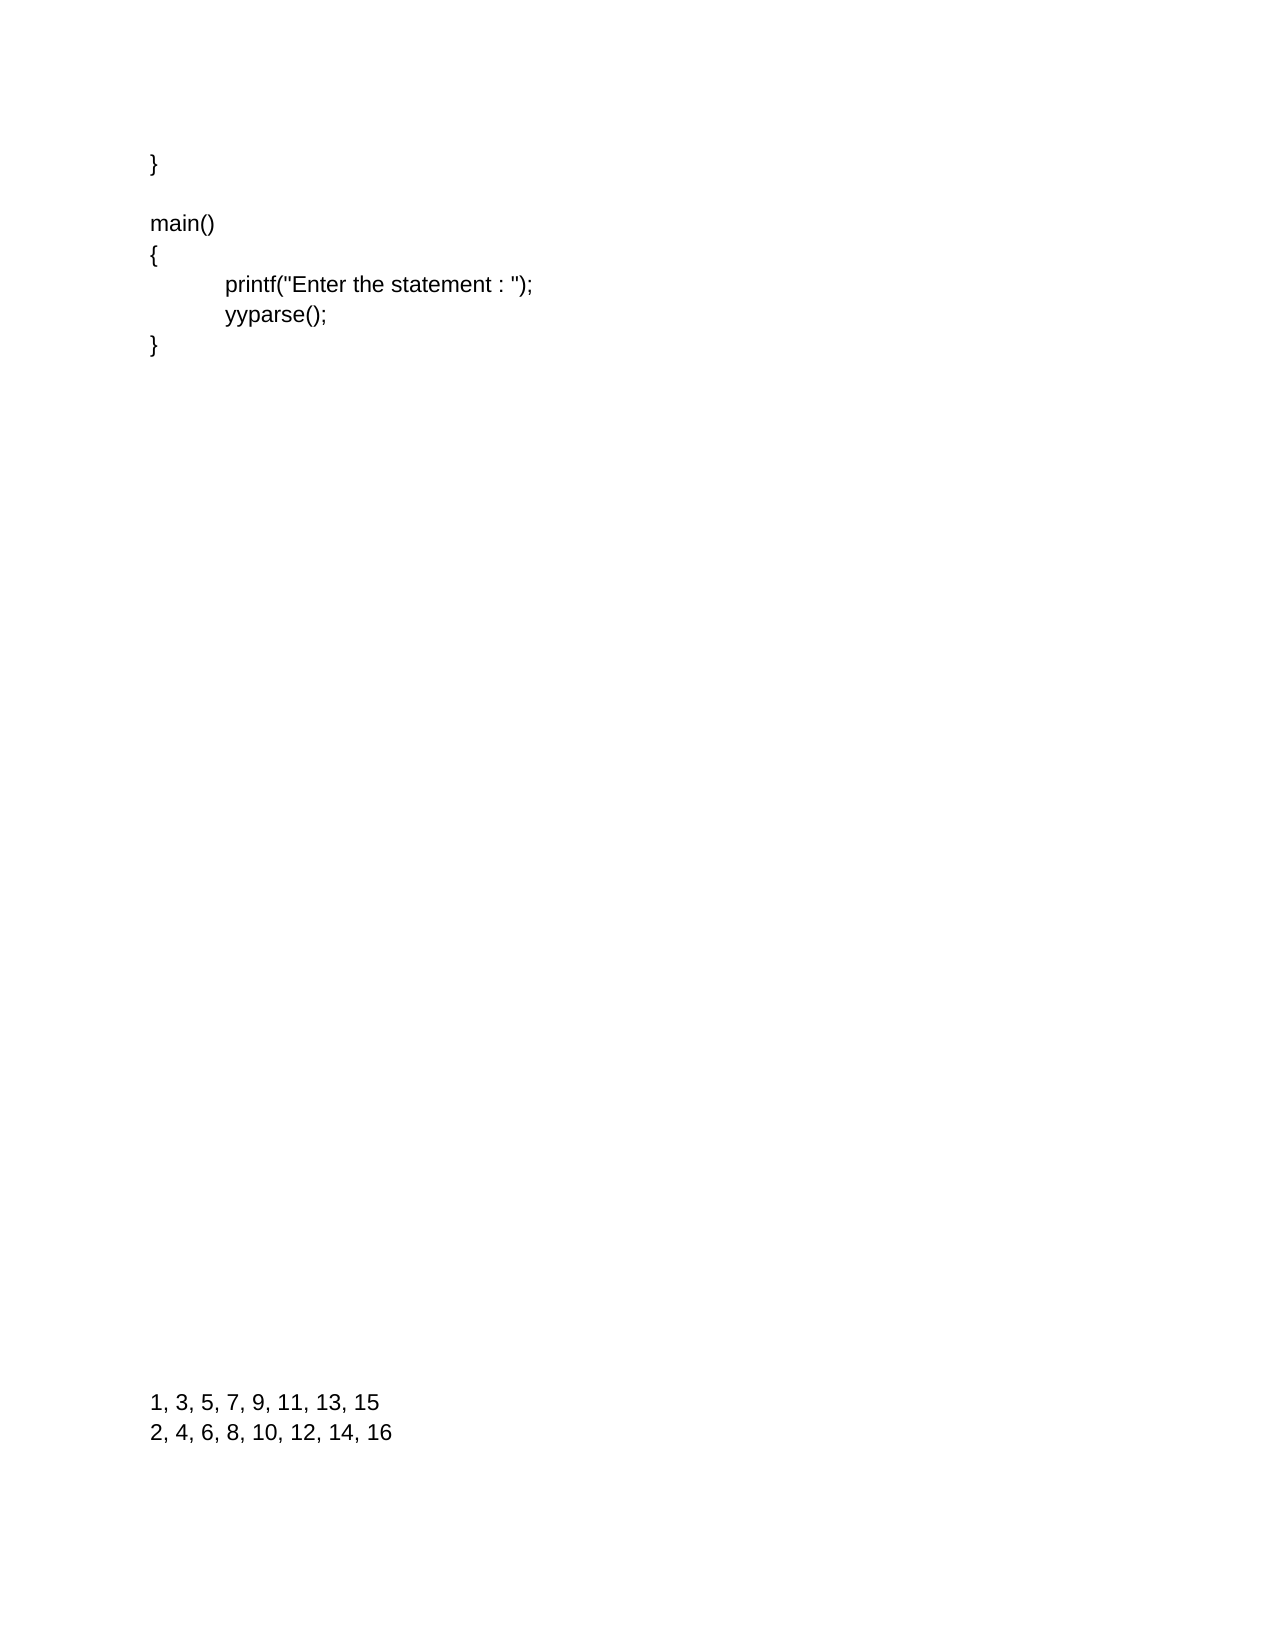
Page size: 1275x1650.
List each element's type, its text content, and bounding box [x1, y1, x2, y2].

text printf("Enter the statement : "); [150, 271, 1125, 297]
text } [150, 150, 1125, 176]
text yyparse(); [150, 301, 1125, 327]
text } [150, 331, 1125, 358]
text main() [150, 210, 1125, 237]
text 2, 4, 6, 8, 10, 12, 14, 16 [150, 1419, 1125, 1445]
text { [150, 241, 1125, 267]
text 1, 3, 5, 7, 9, 11, 13, 15 [150, 1388, 1125, 1415]
